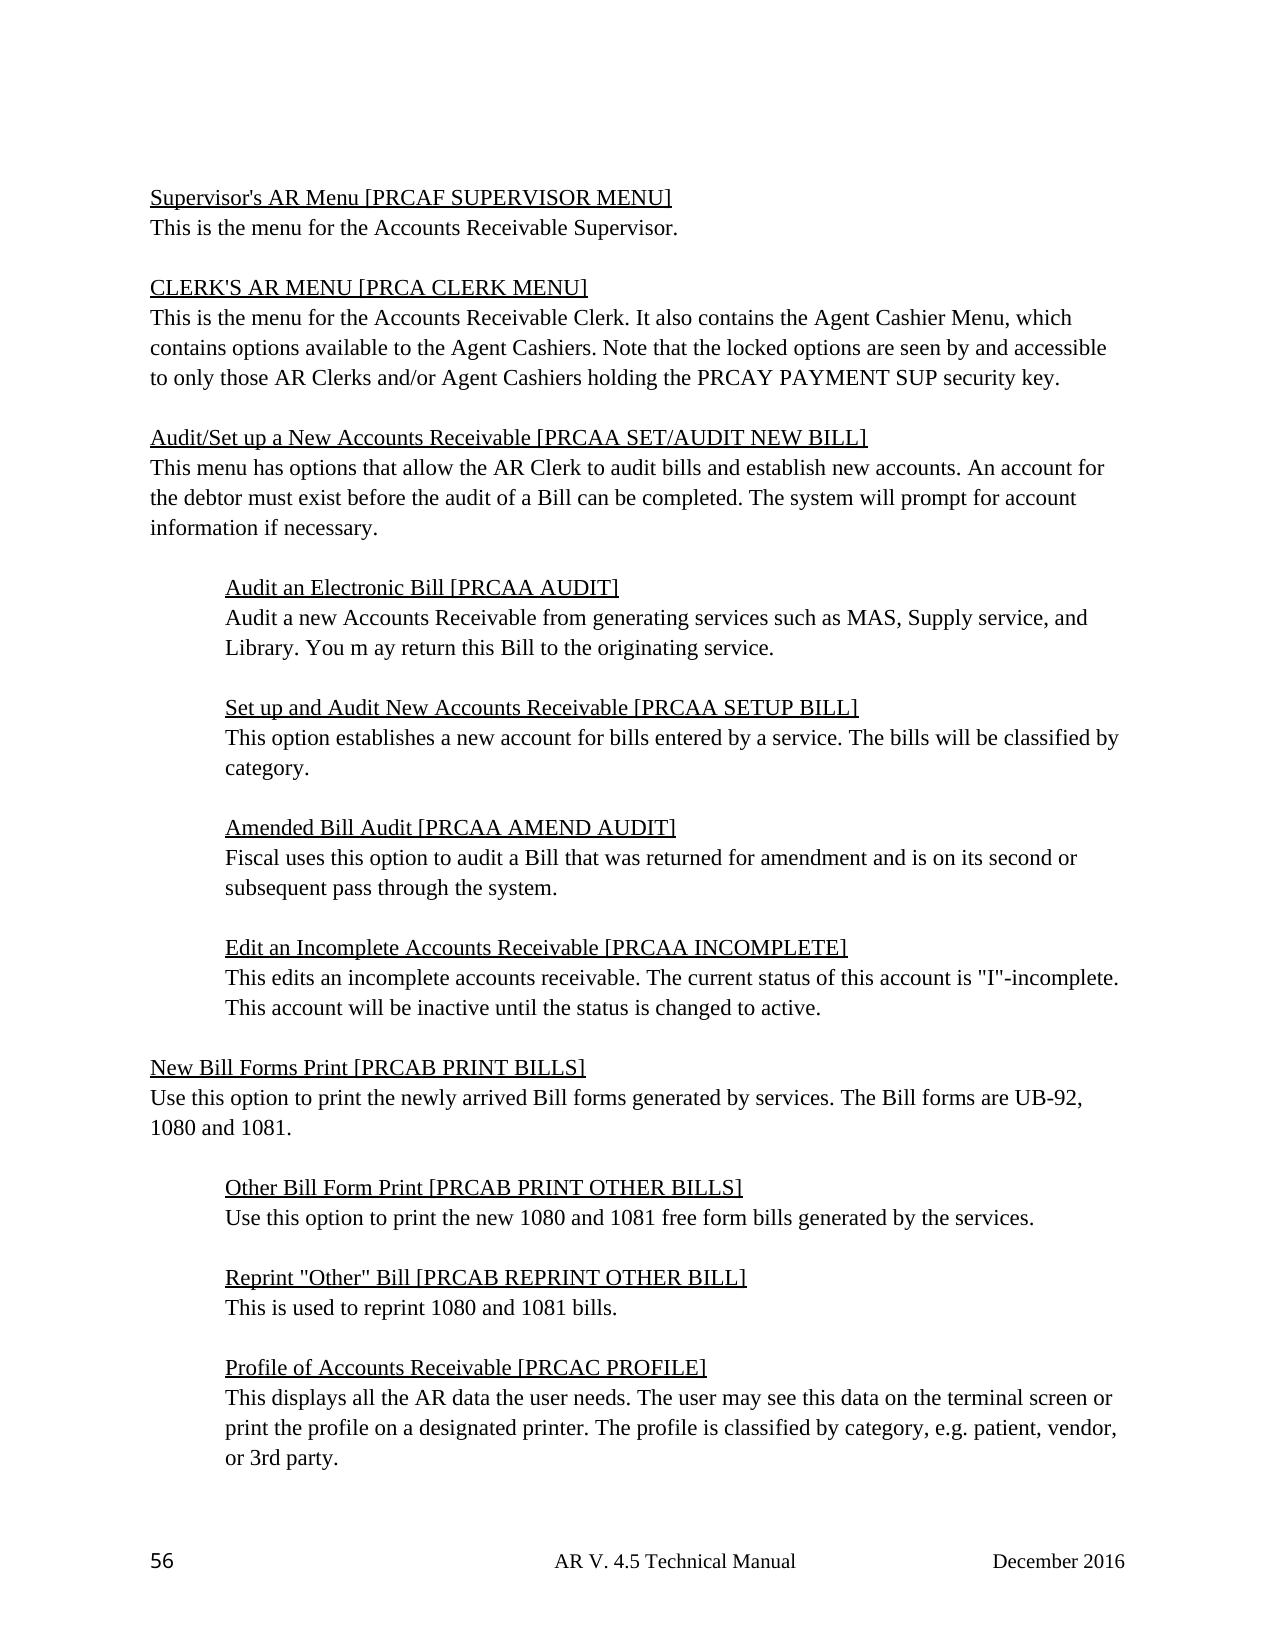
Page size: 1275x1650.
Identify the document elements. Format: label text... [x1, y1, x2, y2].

text Fiscal uses this option to audit a Bill that was returned for amendment and is on its second or subsequent pass through the system. [225, 840, 1125, 900]
text Audit/Set up a New Accounts Receivable [PRCAA SET/AUDIT NEW BILL] [150, 420, 1125, 450]
text This is used to reprint 1080 and 1081 bills. [225, 1290, 1125, 1320]
text Audit an Electronic Bill [PRCAA AUDIT] [225, 570, 1125, 600]
text New Bill Forms Print [PRCAB PRINT BILLS] [150, 1050, 1125, 1080]
text Supervisor's AR Menu [PRCAF SUPERVISOR MENU] [150, 180, 1125, 210]
text Edit an Incomplete Accounts Receivable [PRCAA INCOMPLETE] [225, 930, 1125, 960]
text This edits an incomplete accounts receivable. The current status of this account is "I"-incomplete. This account will be inactive until the status is changed to active. [225, 960, 1125, 1020]
text Use this option to print the newly arrived Bill forms generated by services. The Bill forms are UB-92, 1080 and 1081. [150, 1080, 1125, 1140]
text Audit a new Accounts Receivable from generating services such as MAS, Supply service, and Library. You m ay return this Bill to the originating service. [225, 600, 1125, 660]
text Amended Bill Audit [PRCAA AMEND AUDIT] [225, 810, 1125, 840]
text CLERK'S AR MENU [PRCA CLERK MENU] [150, 270, 1125, 300]
text Reprint "Other" Bill [PRCAB REPRINT OTHER BILL] [225, 1260, 1125, 1290]
text Other Bill Form Print [PRCAB PRINT OTHER BILLS] [225, 1170, 1125, 1200]
text Use this option to print the new 1080 and 1081 free form bills generated by the services. [225, 1200, 1125, 1230]
text Profile of Accounts Receivable [PRCAC PROFILE] [225, 1350, 1125, 1380]
text This displays all the AR data the user needs. The user may see this data on the terminal screen or print the profile on a designated printer. The profile is classified by category, e.g. patient, vendor, or 3rd party. [225, 1380, 1125, 1470]
text This option establishes a new account for bills entered by a service. The bills will be classified by category. [225, 720, 1125, 780]
text This is the menu for the Accounts Receivable Supervisor. [150, 210, 1125, 240]
text This menu has options that allow the AR Clerk to audit bills and establish new accounts. An account for the debtor must exist before the audit of a Bill can be completed. The system will prompt for account information if necessary. [150, 450, 1125, 540]
text Set up and Audit New Accounts Receivable [PRCAA SETUP BILL] [225, 690, 1125, 720]
